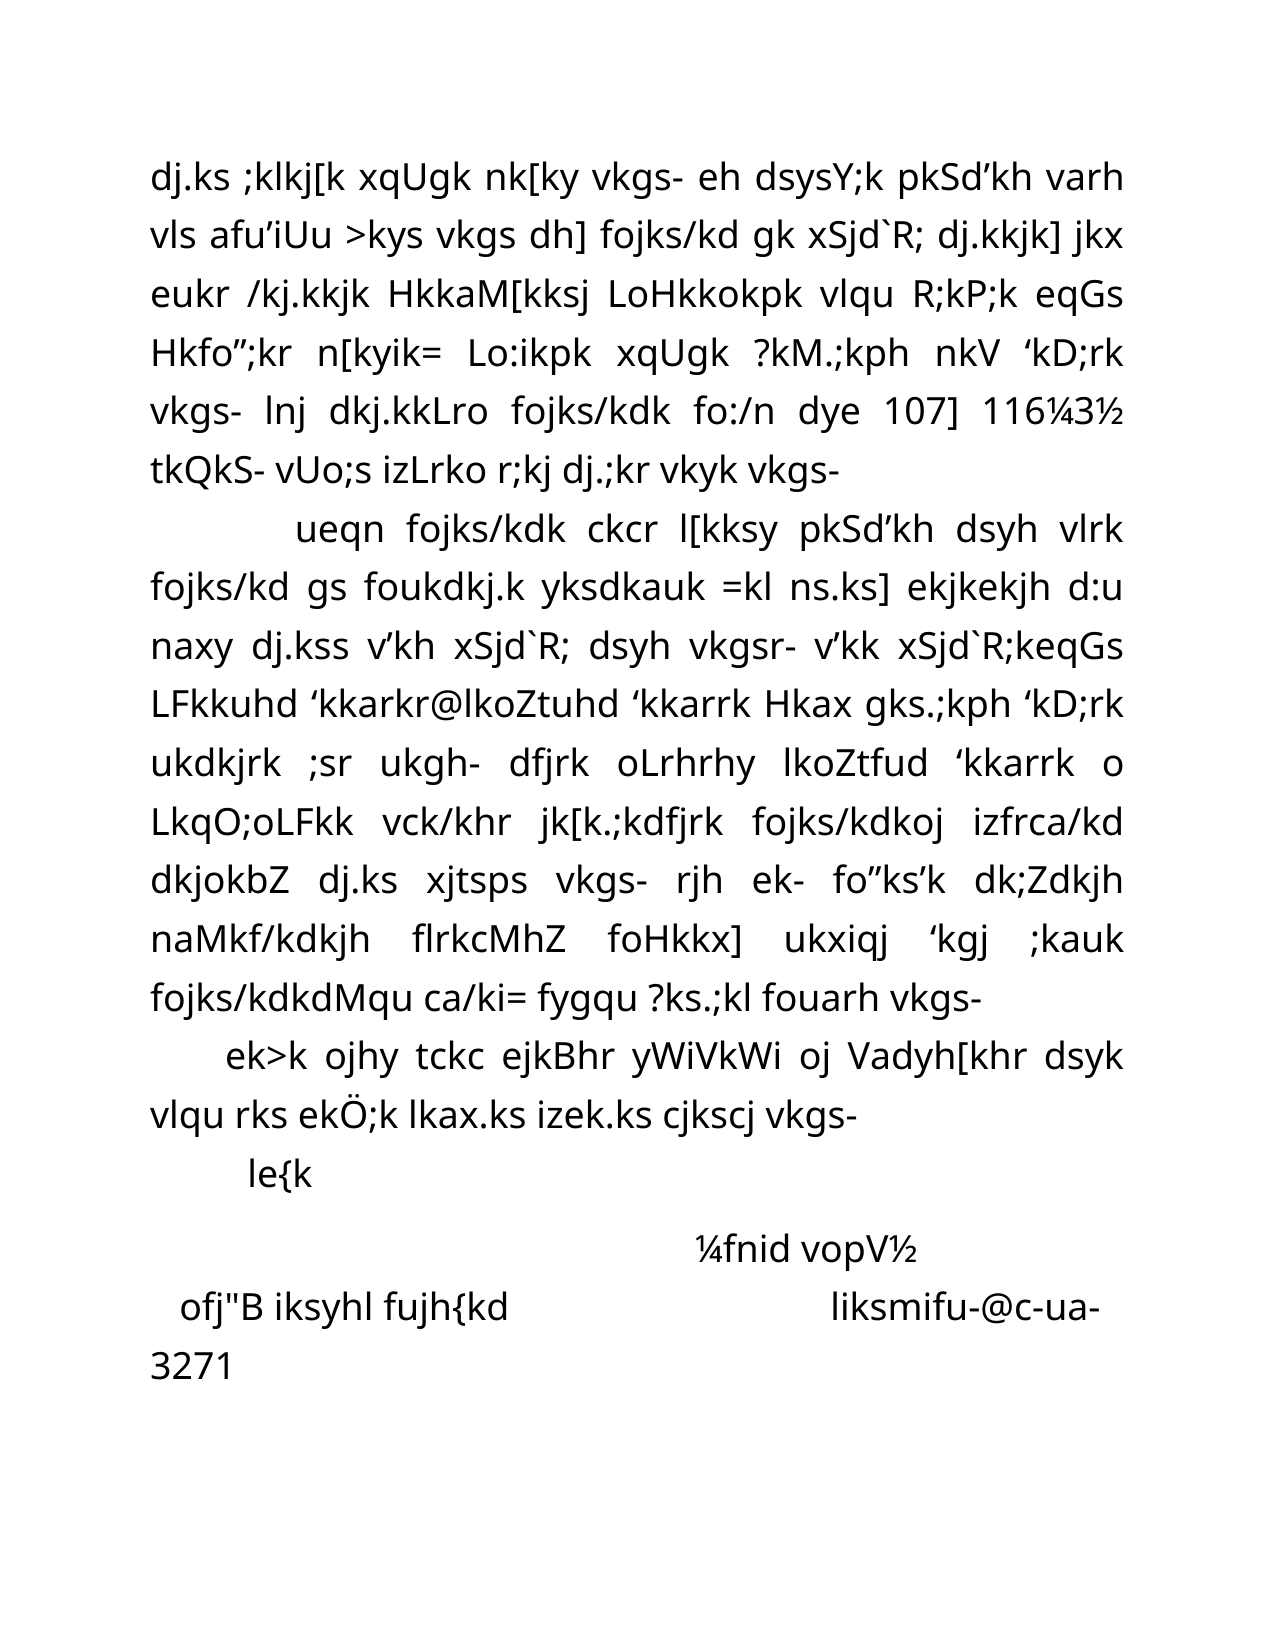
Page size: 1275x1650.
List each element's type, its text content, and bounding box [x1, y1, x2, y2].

text ueqn fojks/kdk ckcr l[kksy pkSd’kh dsyh vlrk fojks/kd gs foukdkj.k yksdkauk =kl ns.ks] ekjkekjh d:u naxy dj.kss v’kh xSjd`R; dsyh vkgsr- v’kk xSjd`R;keqGs LFkkuhd ‘kkarkr@lkoZtuhd ‘kkarrk Hkax gks.;kph ‘kD;rk ukdkjrk ;sr ukgh- dfjrk oLrhrhy lkoZtfud ‘kkarrk o LkqO;oLFkk vck/khr jk[k.;kdfjrk fojks/kdkoj izfrca/kd dkjokbZ dj.ks xjtsps vkgs- rjh ek- fo”ks’k dk;Zdkjh naMkf/kdkjh flrkcMhZ foHkkx] ukxiqj ‘kgj ;kauk fojks/kdkdMqu ca/ki= fygqu ?ks.;kl fouarh vkgs- [150, 502, 1125, 1022]
text ¼fnid vopV½ [150, 1222, 1125, 1273]
text ofj"B iksyhl fujh{kd liksmifu-@c-ua- 3271 [150, 1281, 1125, 1390]
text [150, 150, 1125, 494]
text ek>k ojhy tckc ejkBhr yWiVkWi oj Vadyh[khr dsyk vlqu rks ekÖ;k lkax.ks izek.ks cjkscj vkgs- [150, 1030, 1125, 1139]
text le{k [150, 1147, 1125, 1198]
